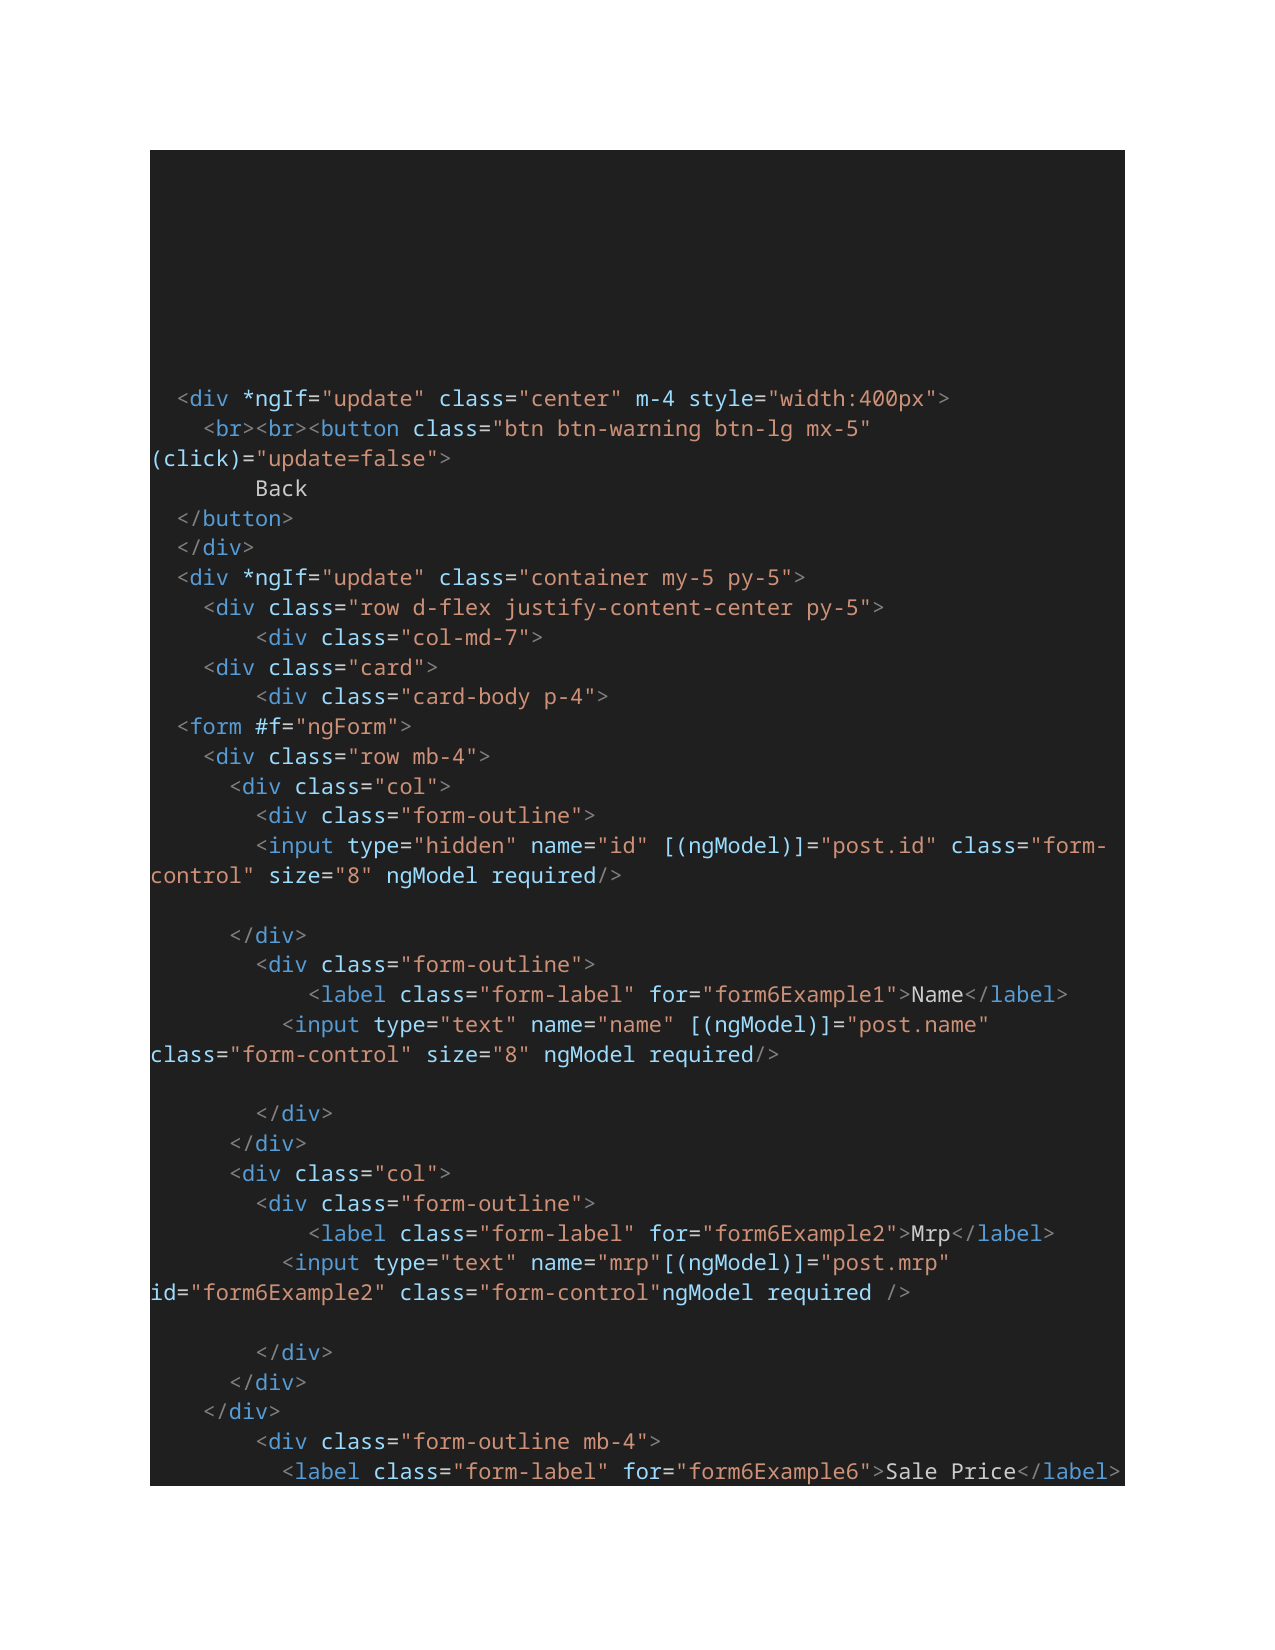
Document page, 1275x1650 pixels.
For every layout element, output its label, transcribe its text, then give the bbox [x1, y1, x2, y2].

text </div> [150, 1128, 1125, 1158]
text <div class="row d-flex justify-content-center py-5"> [150, 592, 1125, 622]
text <div class="form-outline"> [150, 949, 1125, 979]
text <input type="text" name="name" [(ngModel)]="post.name" class="form-control" size="8" ngModel required/> [150, 1009, 1125, 1069]
text <div class="col-md-7"> [150, 622, 1125, 652]
text <label class="form-label" for="form6Example2">Mrp</label> [150, 1218, 1125, 1247]
text <div class="col"> [150, 1158, 1125, 1188]
text <input type="text" name="mrp"[(ngModel)]="post.mrp" id="form6Example2" class="form-control"ngModel required /> [150, 1247, 1125, 1307]
text <div class="card-body p-4"> [150, 681, 1125, 711]
text </div> [150, 1337, 1125, 1367]
text <div class="row mb-4"> [150, 741, 1125, 771]
text <div *ngIf="update" class="center" m-4 style="width:400px"> [150, 383, 1125, 413]
text </div> [150, 1098, 1125, 1128]
text <br><br><button class="btn btn-warning btn-lg mx-5" (click)="update=false"> [150, 413, 1125, 473]
text </div> [150, 532, 1125, 562]
text <div class="form-outline mb-4"> [150, 1426, 1125, 1456]
text <label class="form-label" for="form6Example1">Name</label> [150, 979, 1125, 1009]
text </button> [150, 503, 1125, 532]
text <div class="card"> [150, 652, 1125, 681]
text </div> [150, 1396, 1125, 1426]
text <input type="hidden" name="id" [(ngModel)]="post.id" class="form-control" size="8" ngModel required/> [150, 830, 1125, 890]
text </div> [150, 1367, 1125, 1396]
text <div class="form-outline"> [150, 801, 1125, 830]
text <div *ngIf="update" class="container my-5 py-5"> [150, 562, 1125, 592]
text Back [150, 473, 1125, 503]
text <div class="col"> [150, 771, 1125, 801]
text </div> [150, 920, 1125, 949]
text <form #f="ngForm"> [150, 711, 1125, 741]
text <label class="form-label" for="form6Example6">Sale Price</label> [150, 1456, 1125, 1486]
text <div class="form-outline"> [150, 1188, 1125, 1218]
